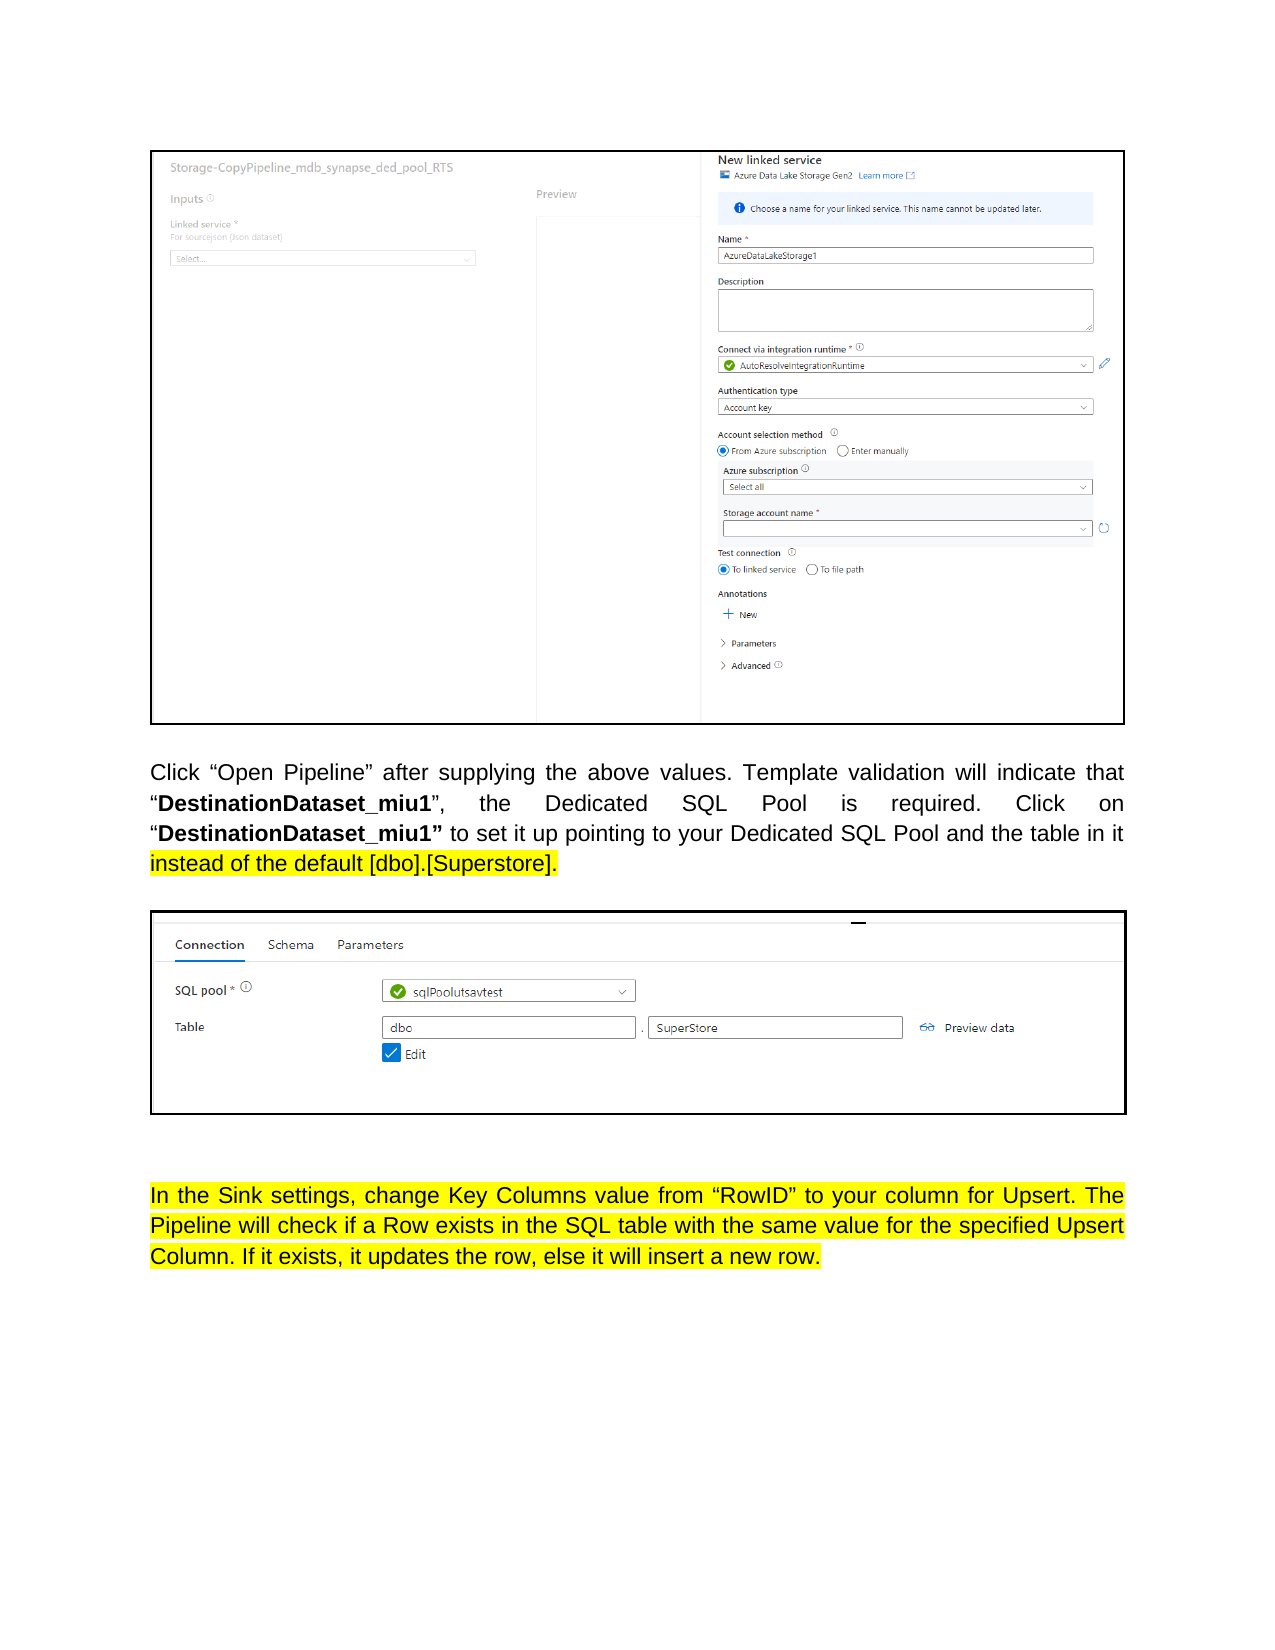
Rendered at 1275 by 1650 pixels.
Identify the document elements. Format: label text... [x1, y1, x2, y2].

picture [152, 152, 1123, 723]
text In the Sink settings, change Key Columns value from “RowID” to your column for Upsert. The Pipeline will check if a Row exists in the SQL table with the same value for the specified Upsert Column. If it exists, it updates the row, else it will insert a new row. [150, 1239, 1125, 1269]
picture [152, 913, 1124, 1113]
text Click “Open Pipeline” after supplying the above values. Template validation will indicate that “DestinationDataset_miu1”, the Dedicated SQL Pool is required. Click on “DestinationDataset_miu1” to set it up pointing to your Dedicated SQL Pool and the table in it instead of the default [dbo].[Superstore]. [150, 759, 1125, 876]
